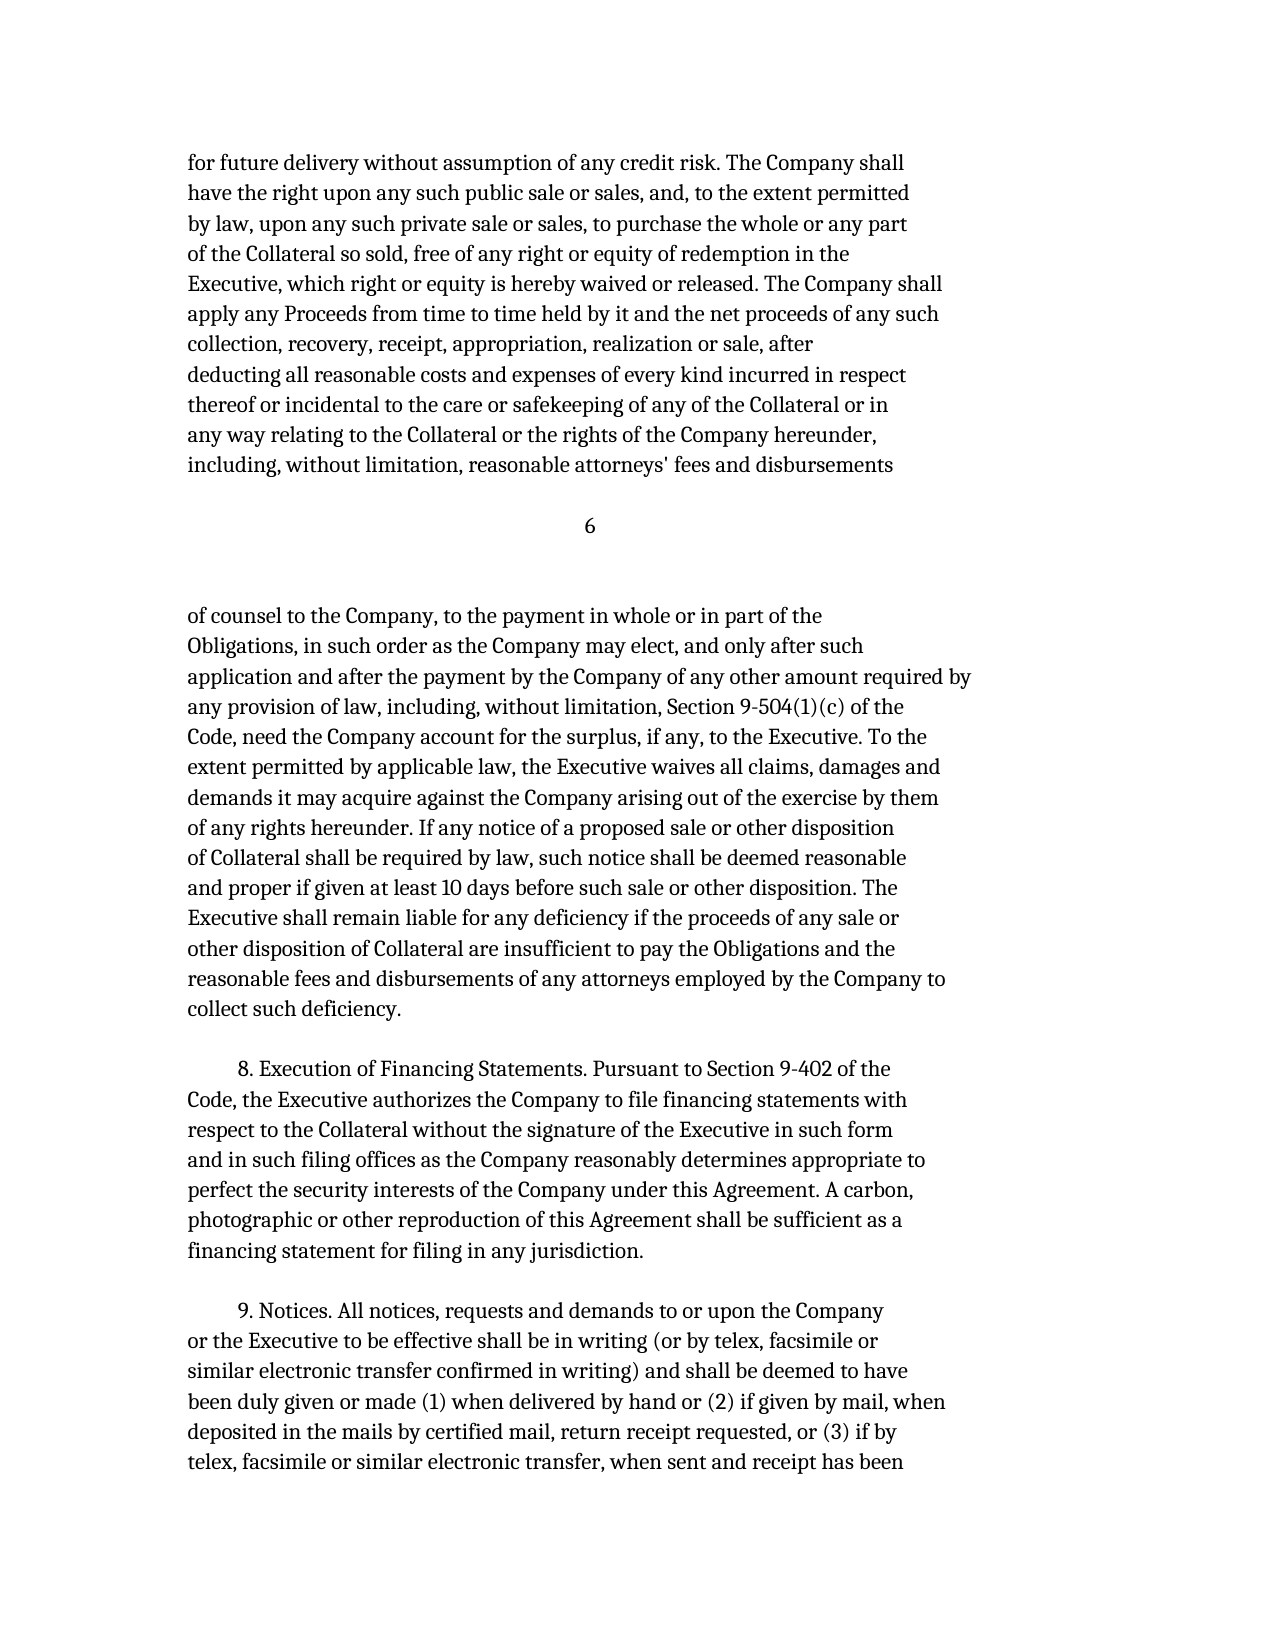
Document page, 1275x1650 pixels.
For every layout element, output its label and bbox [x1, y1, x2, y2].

text [187, 150, 1087, 1475]
